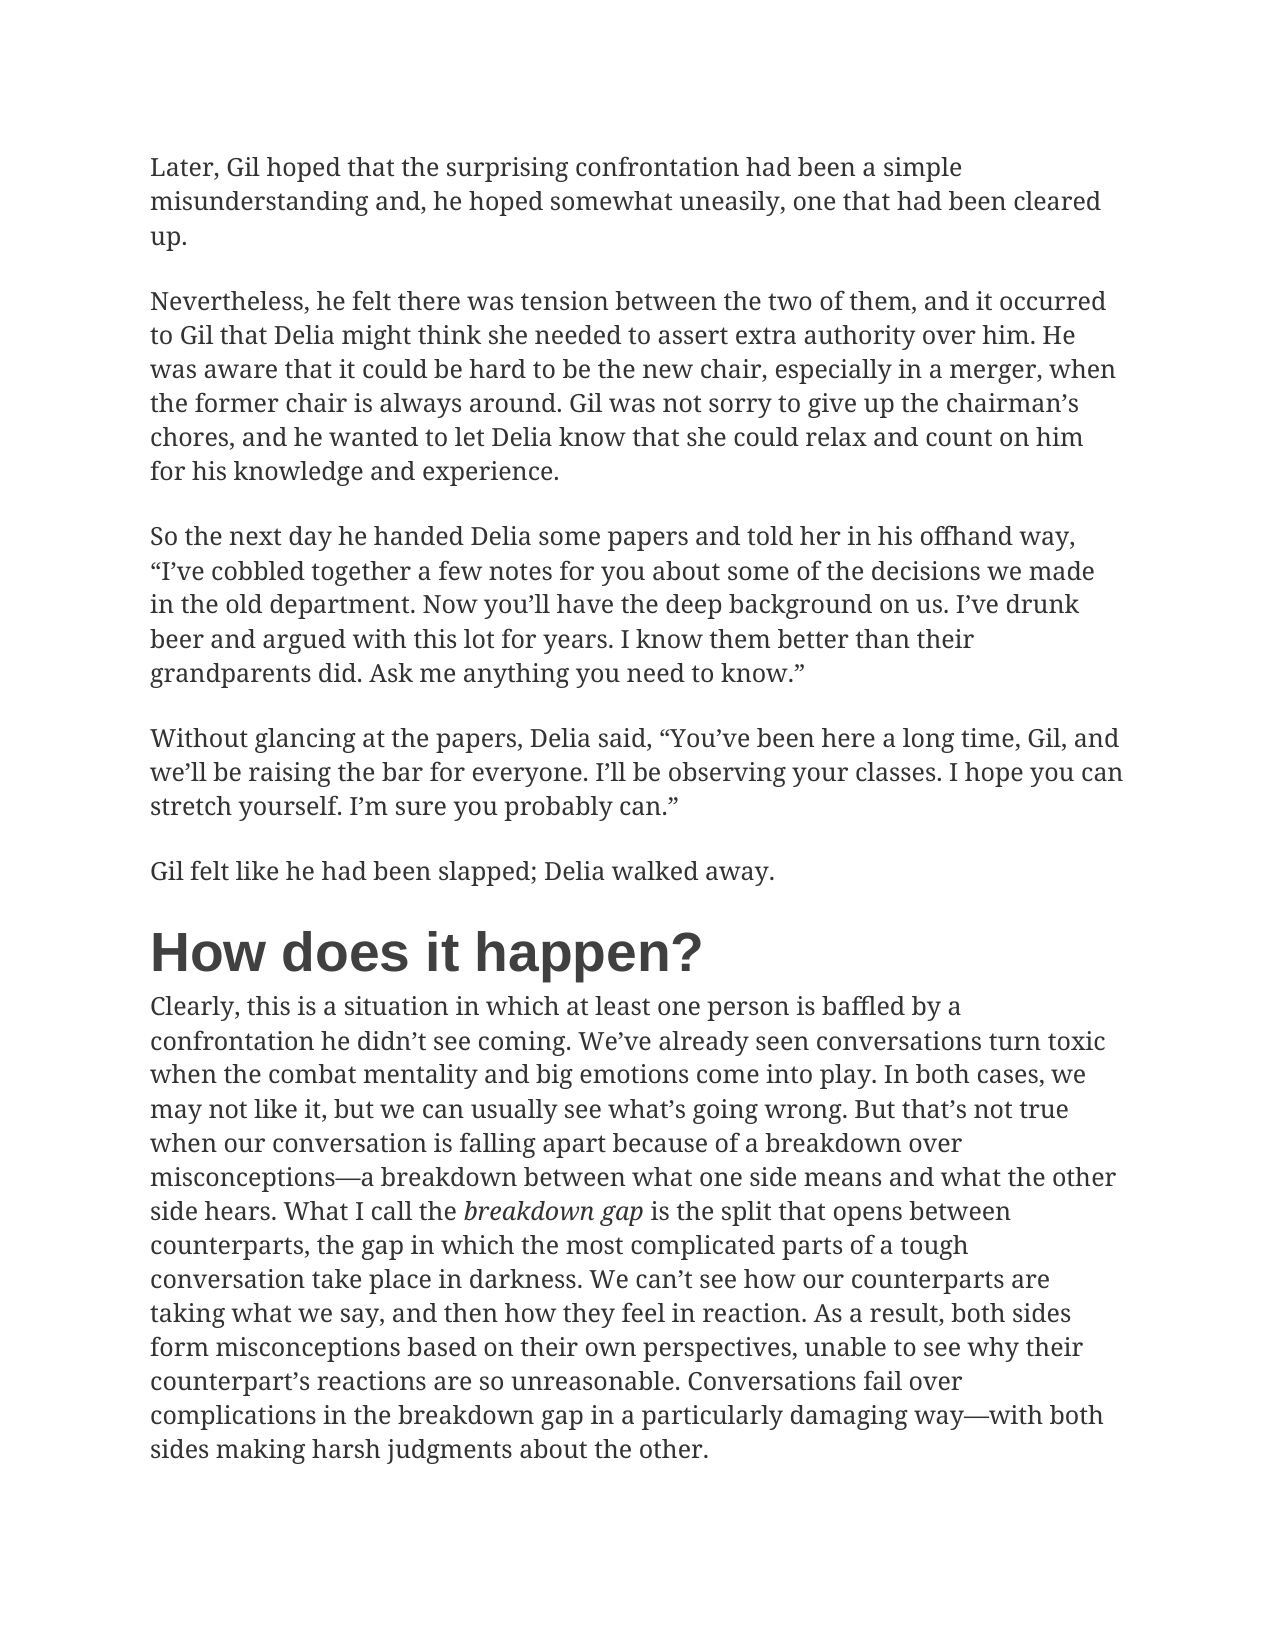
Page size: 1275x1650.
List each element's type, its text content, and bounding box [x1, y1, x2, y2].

text Without glancing at the papers, Delia said, “You’ve been here a long time, Gil, and we’ll be raising the bar for everyone. I’ll be observing your classes. I hope you can stretch yourself. I’m sure you probably can.” [150, 721, 1125, 823]
text So the next day he handed Delia some papers and told her in his offhand way, “I’ve cobbled together a few notes for you about some of the decisions we made in the old department. Now you’ll have the deep background on us. I’ve drunk beer and argued with this lot for years. I know them better than their grandparents did. Ask me anything you need to know.” [150, 519, 1125, 689]
subtitle How does it happen? [150, 919, 1125, 983]
text Later, Gil hoped that the surprising confrontation had been a simple misunderstanding and, he hoped somewhat uneasily, one that had been cleared up. [150, 150, 1125, 252]
text Gil felt like he had been slapped; Delia walked away. [150, 854, 1125, 888]
text Nevertheless, he felt there was tension between the two of them, and it occurred to Gil that Delia might think she needed to assert extra authority over him. He was aware that it could be hard to be the new chair, especially in a merger, when the former chair is always around. Gil was not sorry to give up the chairman’s chores, and he wanted to let Delia know that she could relax and count on him for his knowledge and experience. [150, 283, 1125, 488]
text Clearly, this is a situation in which at least one person is baffled by a confrontation he didn’t see coming. We’ve already seen conversations turn toxic when the combat mentality and big emotions come into play. In both cases, we may not like it, but we can usually see what’s going wrong. But that’s not true when our conversation is falling apart because of a breakdown over misconceptions—a breakdown between what one side means and what the other side hears. What I call the breakdown gap is the split that opens between counterparts, the gap in which the most complicated parts of a tough conversation take place in darkness. We can’t see how our counterparts are taking what we say, and then how they feel in reaction. As a result, both sides form misconceptions based on their own perspectives, unable to see why their counterpart’s reactions are so unreasonable. Conversations fail over complications in the breakdown gap in a particularly damaging way—with both sides making harsh judgments about the other. [150, 989, 1125, 1466]
